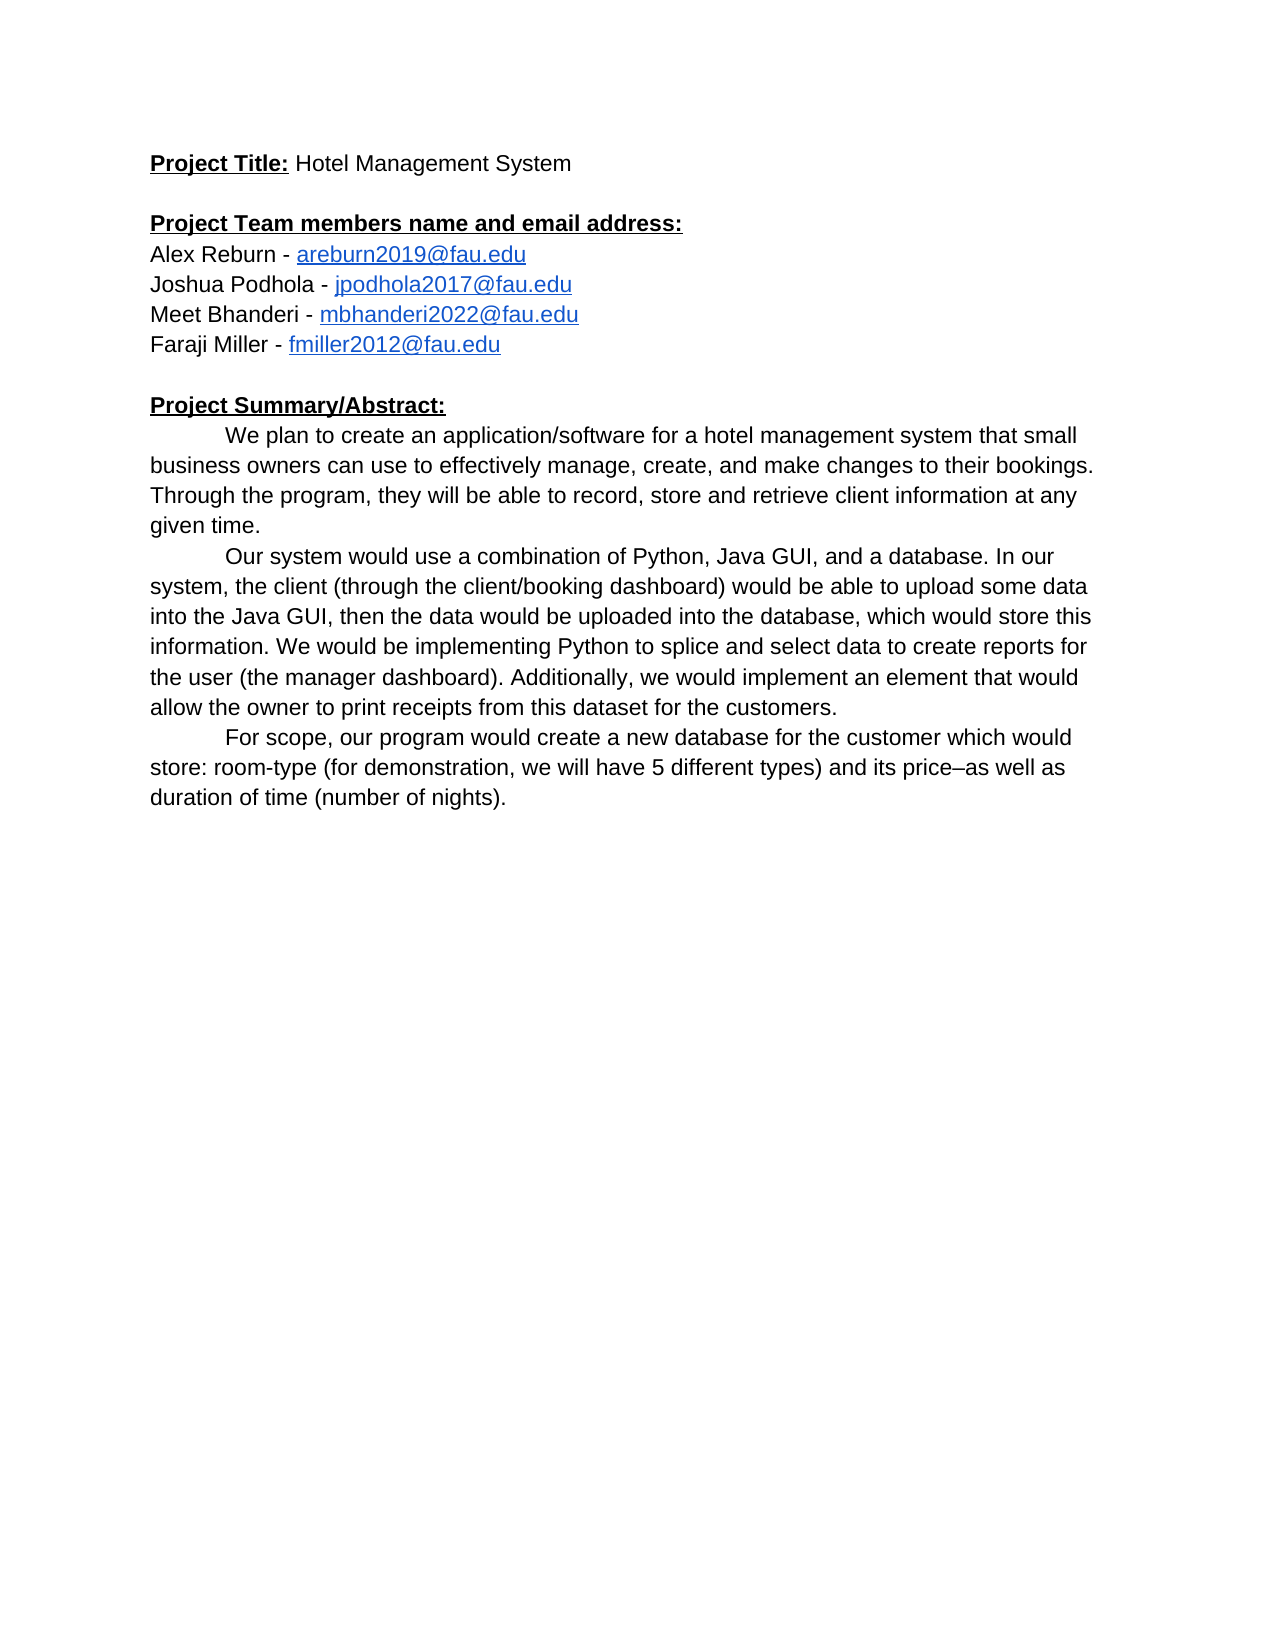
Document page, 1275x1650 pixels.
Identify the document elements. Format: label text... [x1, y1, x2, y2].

text For scope, our program would create a new database for the customer which would store: room-type (for demonstration, we will have 5 different types) and its price–as well as duration of time (number of nights). [150, 724, 1125, 811]
text Joshua Podhola - jpodhola2017@fau.edu [150, 271, 1125, 297]
text We plan to create an application/software for a hotel management system that small business owners can use to effectively manage, create, and make changes to their bookings. Through the program, they will be able to record, store and retrieve client information at any given time. [150, 422, 1125, 539]
text Faraji Miller - fmiller2012@fau.edu [150, 331, 1125, 358]
text Meet Bhanderi - mbhanderi2022@fau.edu [150, 301, 1125, 327]
text Our system would use a combination of Python, Java GUI, and a database. In our system, the client (through the client/booking dashboard) would be able to upload some data into the Java GUI, then the data would be uploaded into the database, which would store this information. We would be implementing Python to splice and select data to create reports for the user (the manager dashboard). Additionally, we would implement an element that would allow the owner to print receipts from this dataset for the customers. [150, 543, 1125, 720]
text Project Title: Hotel Management System [150, 150, 1125, 176]
text Alex Reburn - areburn2019@fau.edu [150, 241, 1125, 267]
text Project Team members name and email address: [150, 210, 1125, 237]
text Project Summary/Abstract: [150, 392, 1125, 418]
